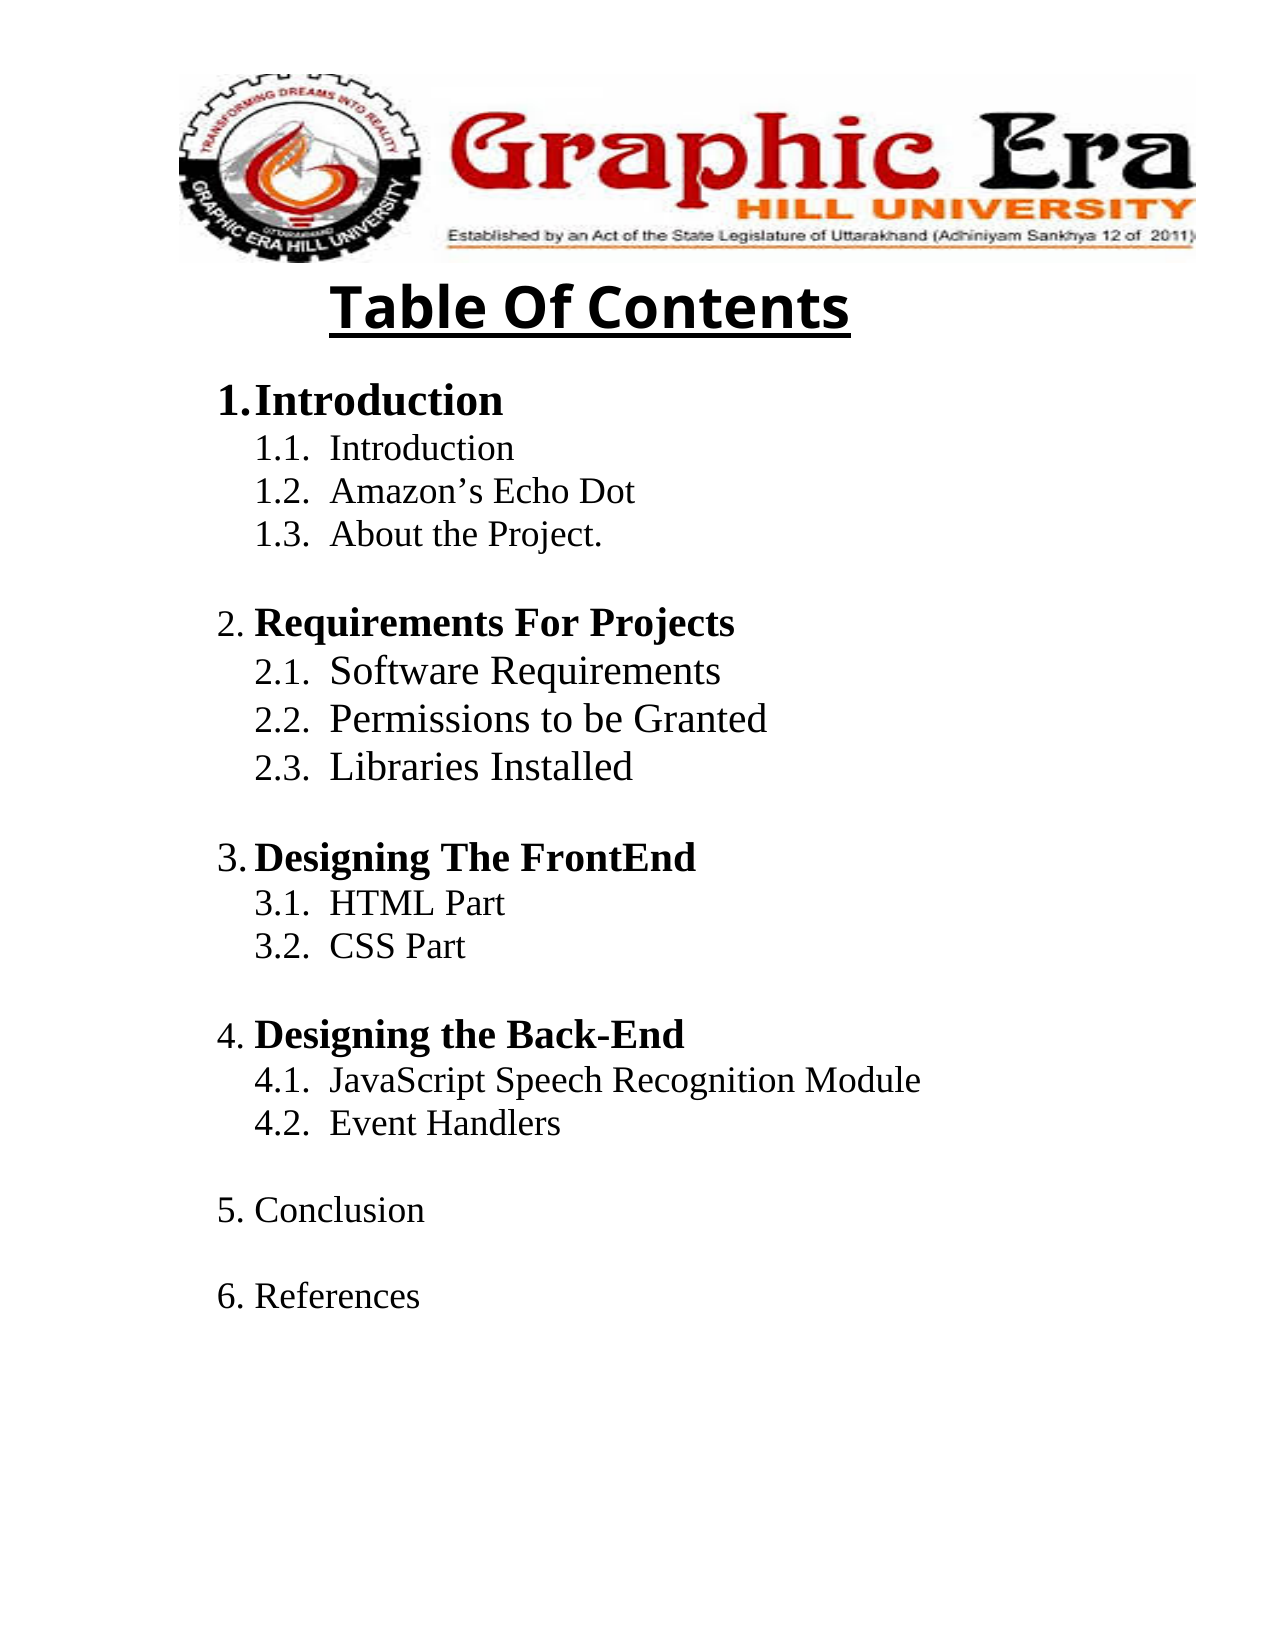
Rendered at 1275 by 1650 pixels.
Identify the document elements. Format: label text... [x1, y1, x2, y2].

list Introduction [217, 372, 1112, 425]
list Software Requirements [254, 646, 1112, 693]
list JavaScript Speech Recognition Module [254, 1058, 1112, 1101]
picture [179, 74, 1196, 263]
list References [217, 1273, 1112, 1316]
list Designing the Back-End [217, 1010, 1112, 1058]
list HTML Part [254, 880, 1112, 923]
list Amazon’s Echo Dot [254, 468, 1112, 511]
list Libraries Installed [254, 741, 1112, 789]
list About the Project. [254, 511, 1112, 554]
list Introduction [254, 425, 1112, 468]
list Designing The FrontEnd [217, 832, 1112, 880]
list Requirements For Projects [217, 598, 1112, 646]
list Conclusion [217, 1187, 1112, 1230]
text Table Of Contents [179, 263, 1112, 346]
list Permissions to be Granted [254, 693, 1112, 741]
list Event Handlers [254, 1101, 1112, 1144]
list CSS Part [254, 923, 1112, 967]
